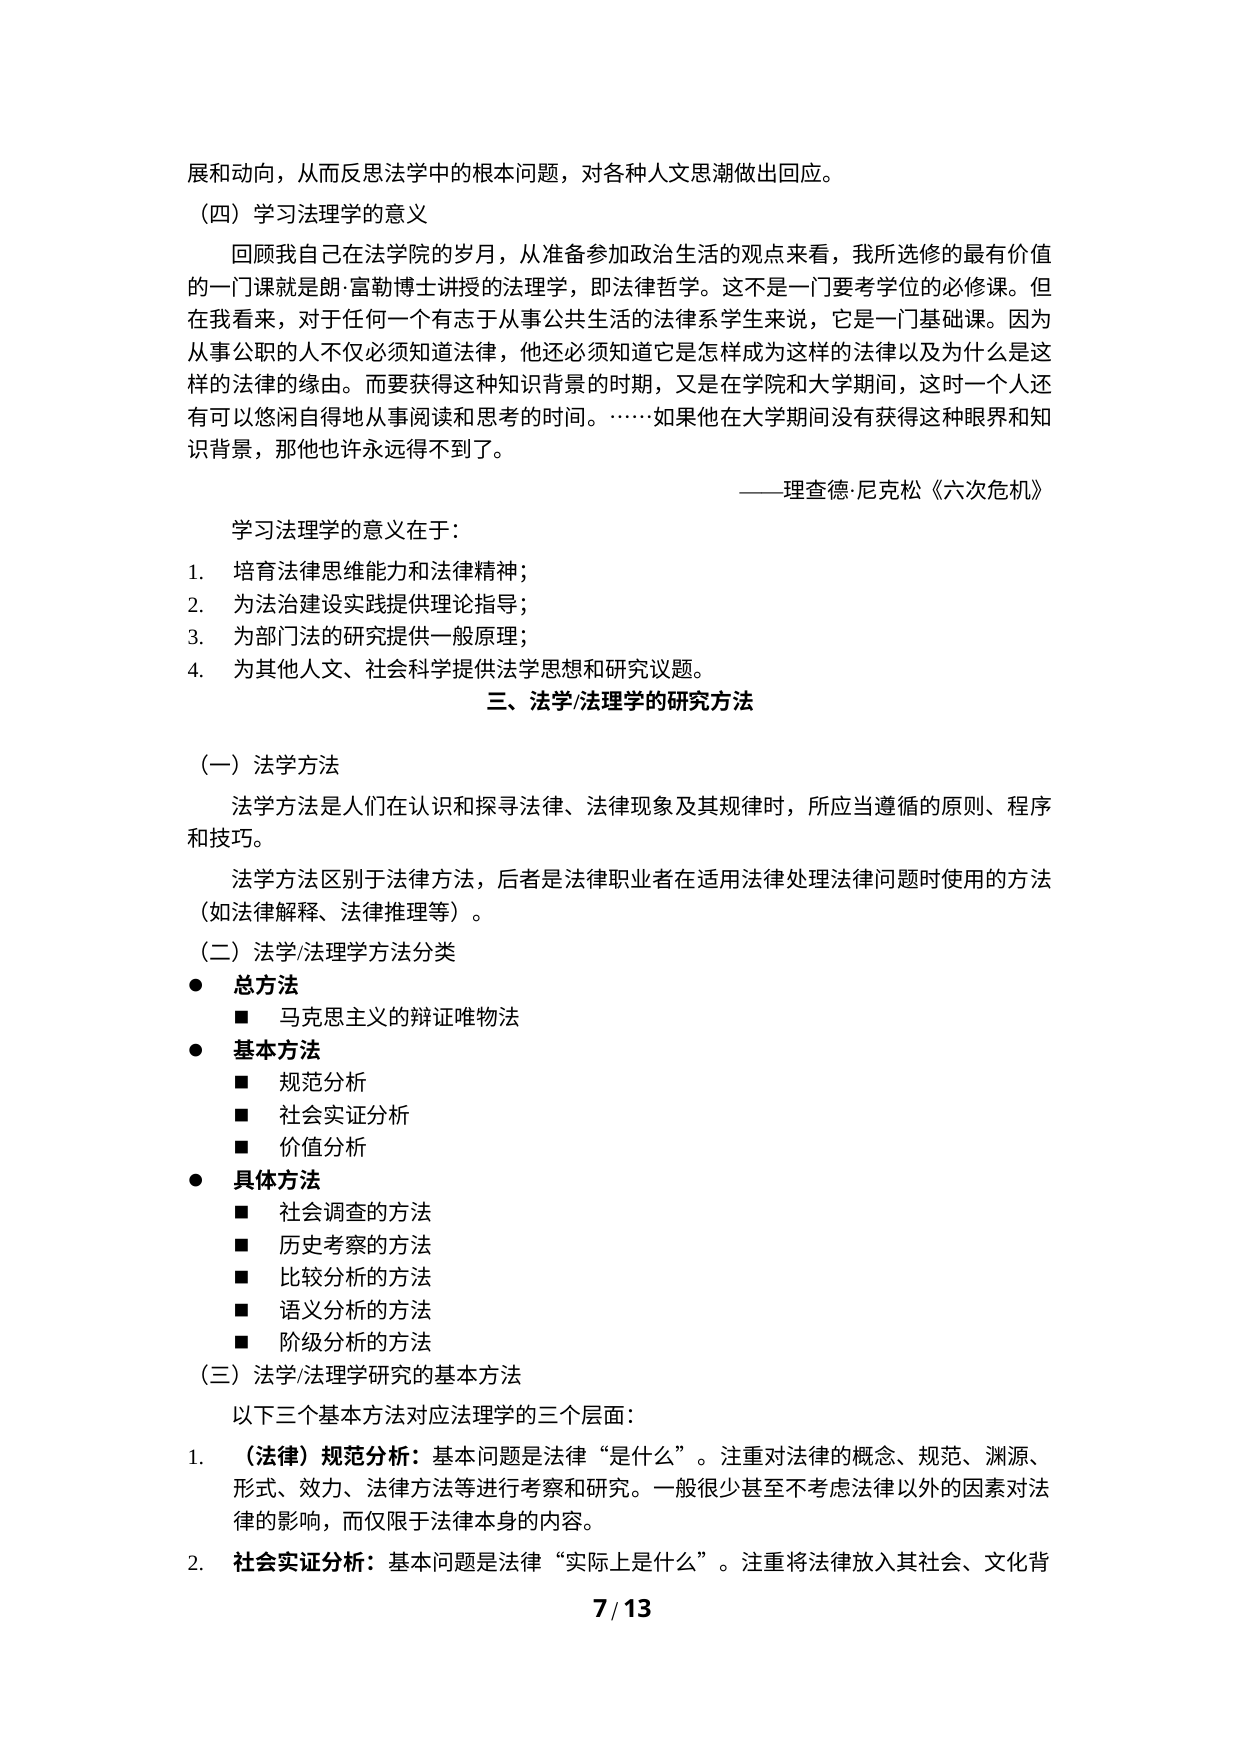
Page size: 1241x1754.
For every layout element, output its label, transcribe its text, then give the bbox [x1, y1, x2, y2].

text 以下三个基本方法对应法理学的三个层面： [187, 1398, 1053, 1430]
list 语义分析的方法 [233, 1292, 1053, 1325]
text ——理查德·尼克松《六次危机》 [187, 472, 1053, 505]
text 回顾我自己在法学院的岁月，从准备参加政治生活的观点来看，我所选修的最有价值的一门课就是朗·富勒博士讲授的法理学，即法律哲学。这不是一门要考学位的必修课。但在我看来，对于任何一个有志于从事公共生活的法律系学生来说，它是一门基础课。因为从事公职的人不仅必须知道法律，他还必须知道它是怎样成为这样的法律以及为什么是这样的法律的缘由。而要获得这种知识背景的时期，又是在学院和大学期间，这时一个人还有可以悠闲自得地从事阅读和思考的时间。……如果他在大学期间没有获得这种眼界和知识背景，那他也许永远得不到了。 [187, 237, 1053, 464]
list 基本方法 [187, 1032, 1053, 1065]
text （四）学习法理学的意义 [187, 196, 1053, 229]
text 由于具有根本性、思辨性和开放性，因而总是能够站在学科发展的最前沿，追踪人文学科、社会科学乃至自然科学的成就，总是能够敏感地捕捉政治和社会中的最新变化、发展和动向，从而反思法学中的根本问题，对各种人文思潮做出回应。 [187, 156, 1053, 188]
list 历史考察的方法 [233, 1227, 1053, 1260]
list 比较分析的方法 [233, 1260, 1053, 1292]
list 培育法律思维能力和法律精神； [187, 554, 1053, 586]
text 学习法理学的意义在于： [187, 513, 1053, 546]
text （一）法学方法 [187, 748, 1053, 780]
list 具体方法 [187, 1162, 1053, 1195]
list 社会调查的方法 [233, 1195, 1053, 1227]
list 为法治建设实践提供理论指导； [187, 586, 1053, 619]
list 为部门法的研究提供一般原理； [187, 619, 1053, 651]
text 法学方法是人们在认识和探寻法律、法律现象及其规律时，所应当遵循的原则、程序和技巧。 [187, 788, 1053, 853]
list 总方法 [187, 967, 1053, 1000]
text 法学方法区别于法律方法，后者是法律职业者在适用法律处理法律问题时使用的方法（如法律解释、法律推理等）。 [187, 862, 1053, 927]
list （法律）规范分析：基本问题是法律“是什么”。注重对法律的概念、规范、渊源、形式、效力、法律方法等进行考察和研究。一般很少甚至不考虑法律以外的因素对法律的影响，而仅限于法律本身的内容。 [187, 1438, 1053, 1536]
list 为其他人文、社会科学提供法学思想和研究议题。 [187, 651, 1053, 684]
list 社会实证分析：基本问题是法律“实际上是什么”。注重将法律放入其社会、文化背景中进行考察和研究。侧重于探究法律的实效和功能。 [187, 1544, 1053, 1577]
text 三、法学/法理学的研究方法 [187, 684, 1053, 716]
list 规范分析 [233, 1065, 1053, 1097]
list 马克思主义的辩证唯物法 [233, 1000, 1053, 1032]
list 阶级分析的方法 [233, 1325, 1053, 1357]
text （二）法学/法理学方法分类 [187, 935, 1053, 967]
list 价值分析 [233, 1130, 1053, 1162]
list 社会实证分析 [233, 1097, 1053, 1130]
text （三）法学/法理学研究的基本方法 [187, 1357, 1053, 1390]
